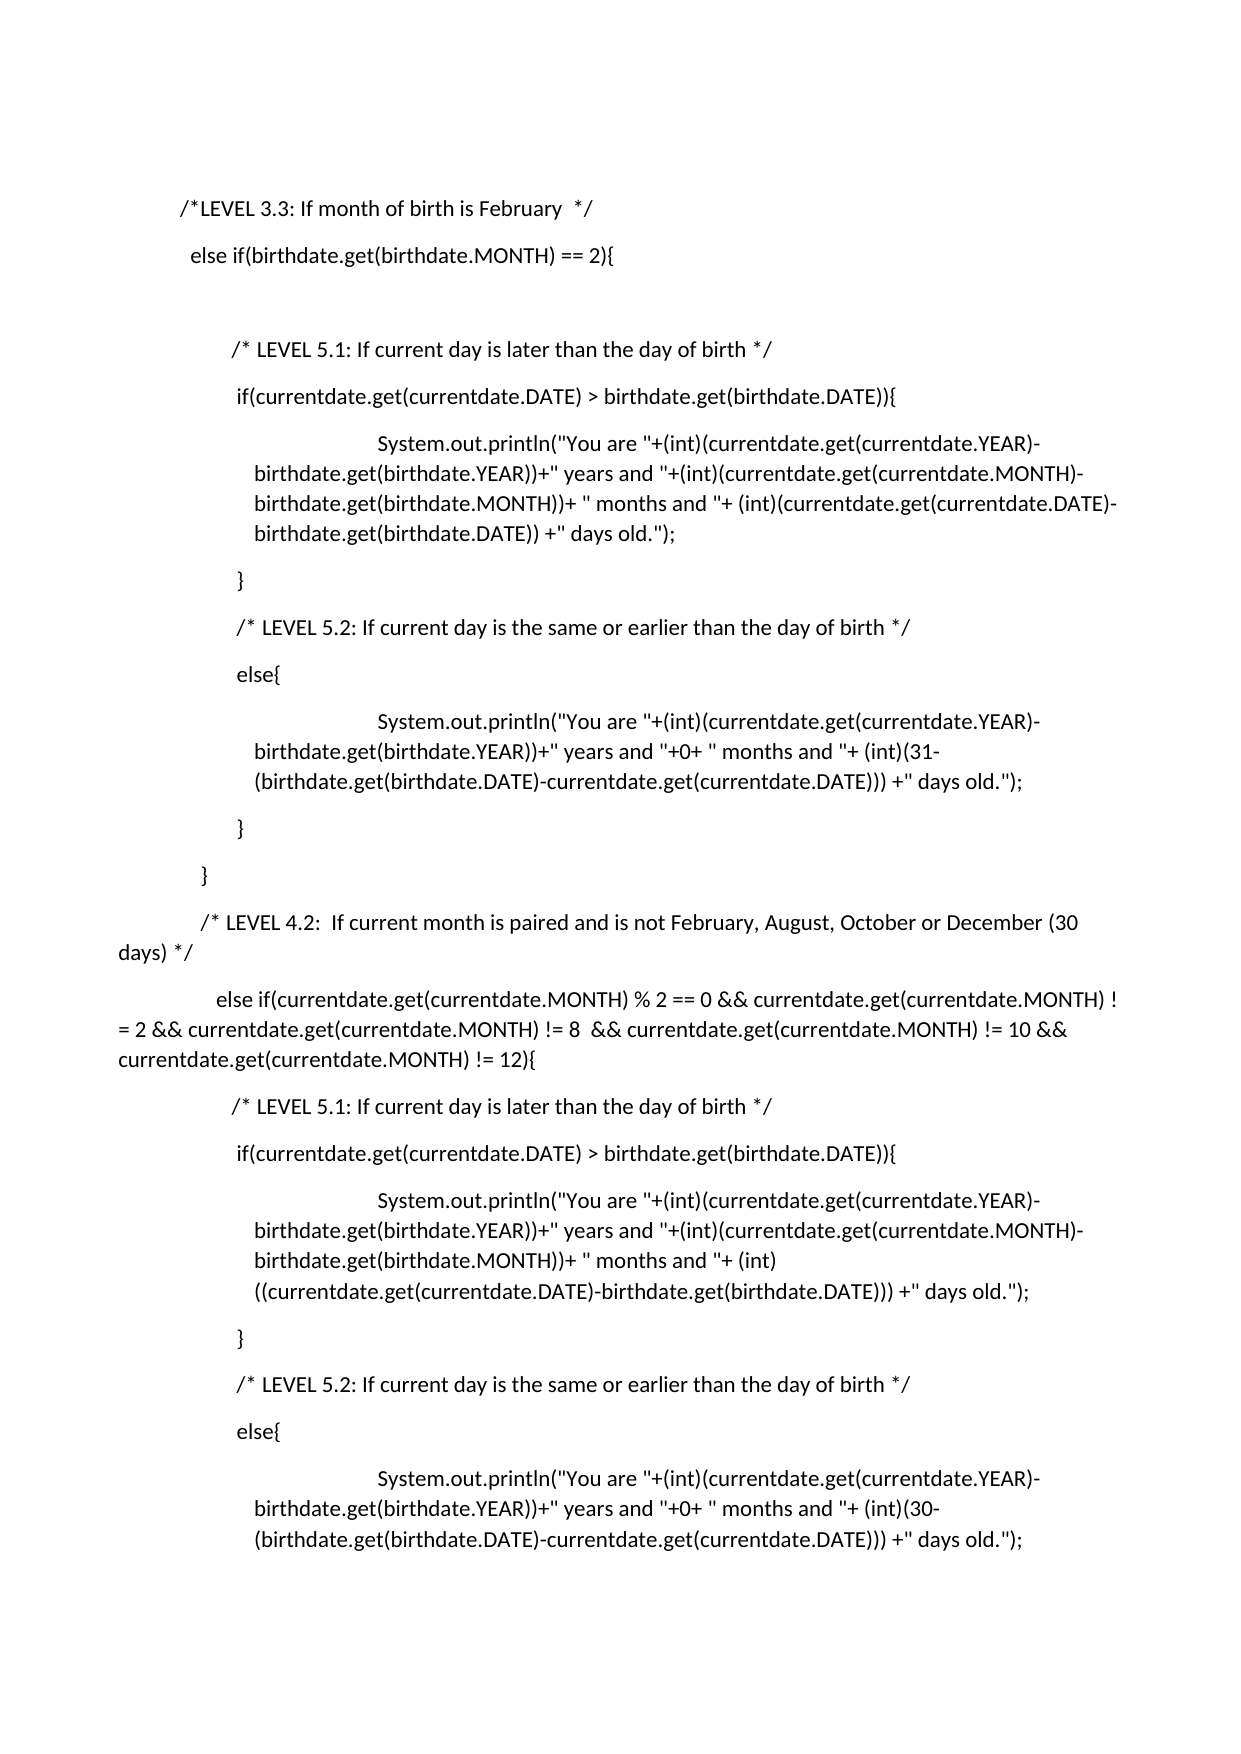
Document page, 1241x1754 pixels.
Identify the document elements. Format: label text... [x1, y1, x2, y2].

text else{ [118, 660, 1122, 688]
text /* LEVEL 4.2: If current month is paired and is not February, August, October or December (30 days) */ [118, 908, 1122, 966]
text } [118, 861, 1122, 889]
text } [118, 814, 1122, 842]
text else if(currentdate.get(currentdate.MONTH) % 2 == 0 && currentdate.get(currentdate.MONTH) != 2 && currentdate.get(currentdate.MONTH) != 8 && currentdate.get(currentdate.MONTH) != 10 && currentdate.get(currentdate.MONTH) != 12){ [118, 985, 1122, 1073]
text /* LEVEL 5.2: If current day is the same or earlier than the day of birth */ [118, 1371, 1122, 1398]
text System.out.println("You are "+(int)(currentdate.get(currentdate.YEAR)-birthdate.get(birthdate.YEAR))+" years and "+0+ " months and "+ (int)(31-(birthdate.get(birthdate.DATE)-currentdate.get(currentdate.DATE))) +" days old."); [254, 707, 1122, 795]
text /* LEVEL 5.1: If current day is later than the day of birth */ [118, 1092, 1122, 1120]
text /* LEVEL 5.2: If current day is the same or earlier than the day of birth */ [118, 613, 1122, 641]
text } [118, 1324, 1122, 1352]
text } [118, 566, 1122, 594]
text System.out.println("You are "+(int)(currentdate.get(currentdate.YEAR)-birthdate.get(birthdate.YEAR))+" years and "+(int)(currentdate.get(currentdate.MONTH)-birthdate.get(birthdate.MONTH))+ " months and "+ (int)(currentdate.get(currentdate.DATE)-birthdate.get(birthdate.DATE)) +" days old."); [254, 429, 1122, 547]
text /*LEVEL 3.3: If month of birth is February */ [118, 194, 1122, 222]
text if(currentdate.get(currentdate.DATE) > birthdate.get(birthdate.DATE)){ [118, 1139, 1122, 1167]
text else if(birthdate.get(birthdate.MONTH) == 2){ [118, 241, 1122, 269]
text if(currentdate.get(currentdate.DATE) > birthdate.get(birthdate.DATE)){ [118, 382, 1122, 410]
text /* LEVEL 5.1: If current day is later than the day of birth */ [118, 335, 1122, 363]
text System.out.println("You are "+(int)(currentdate.get(currentdate.YEAR)-birthdate.get(birthdate.YEAR))+" years and "+0+ " months and "+ (int)(30-(birthdate.get(birthdate.DATE)-currentdate.get(currentdate.DATE))) +" days old."); [254, 1464, 1122, 1553]
text else{ [118, 1417, 1122, 1445]
